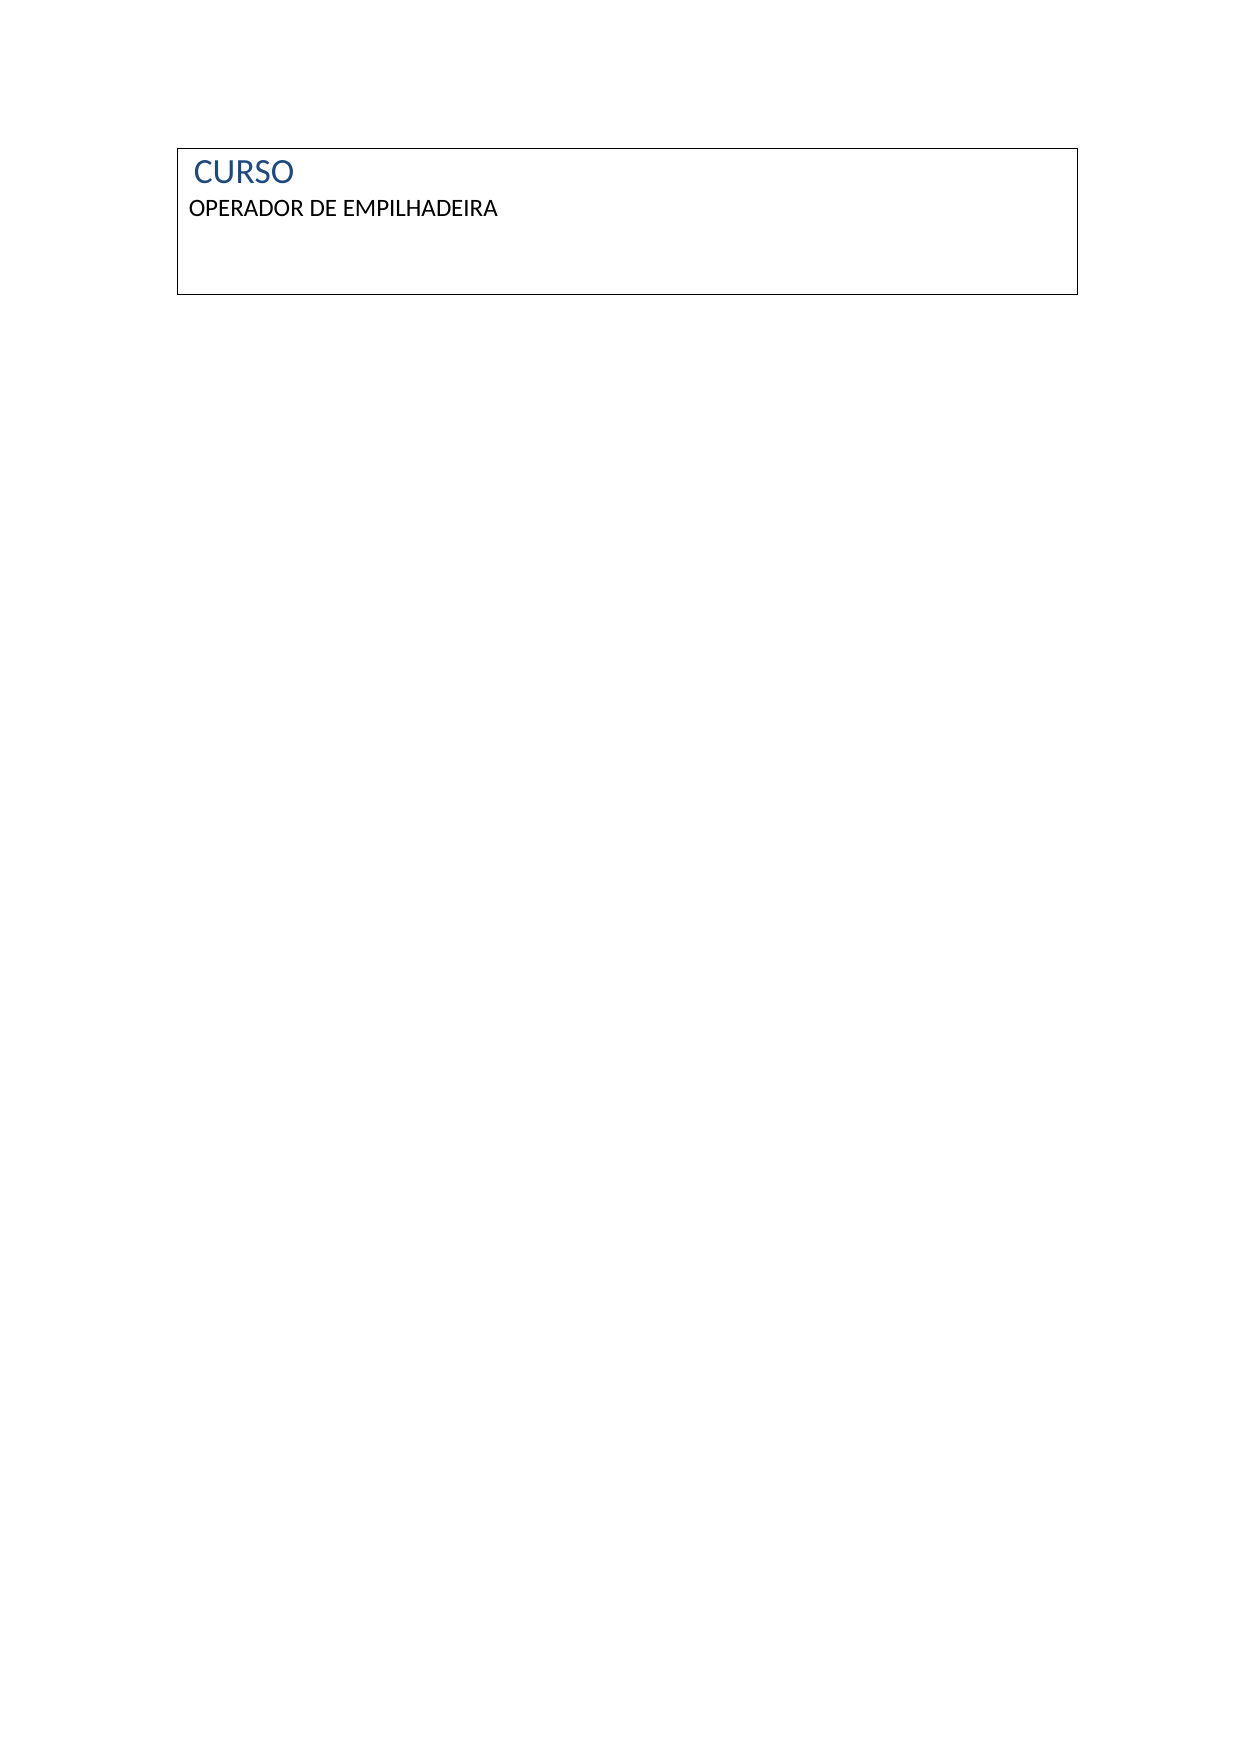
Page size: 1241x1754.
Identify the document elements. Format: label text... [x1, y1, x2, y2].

table_header CURSO OPERADOR DE EMPILHADEIRA [178, 149, 1077, 294]
